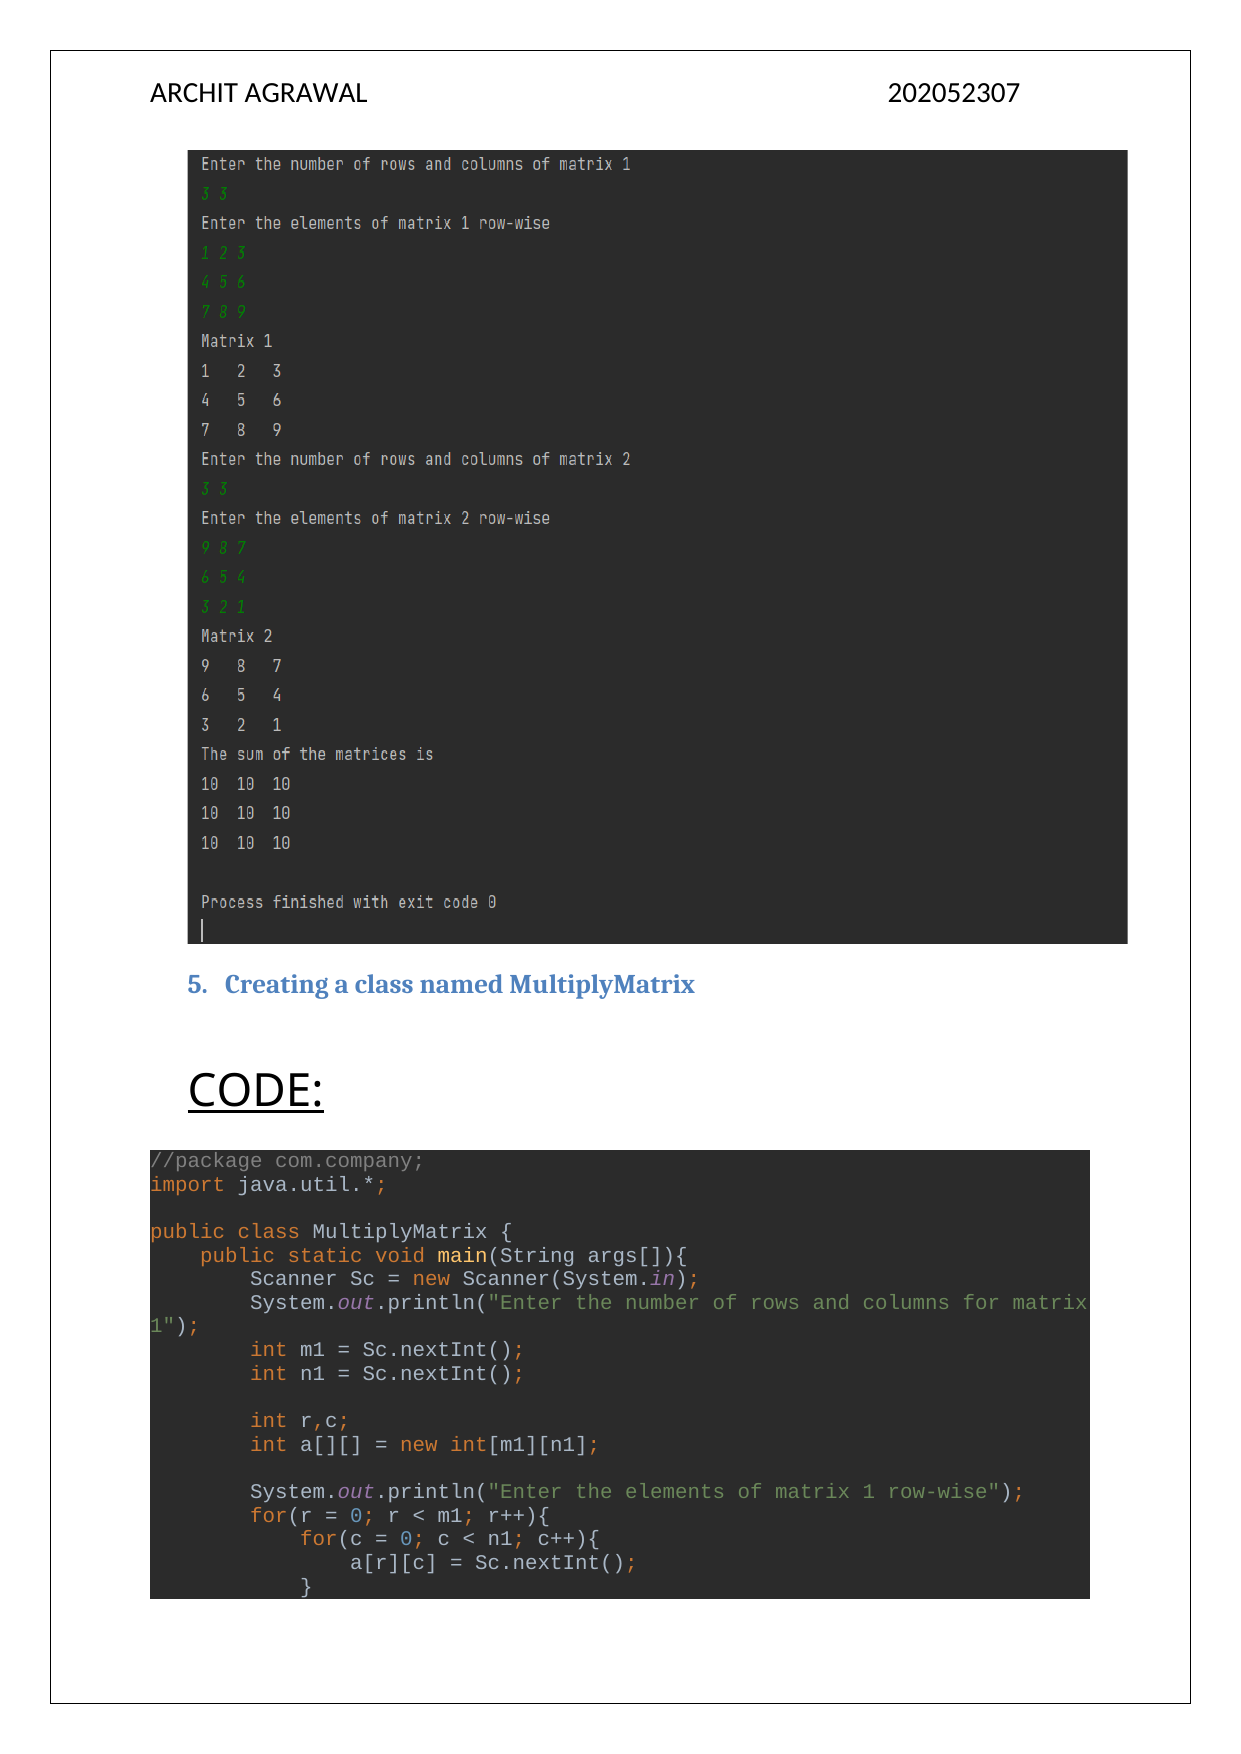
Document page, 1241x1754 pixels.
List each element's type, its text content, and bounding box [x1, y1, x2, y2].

subtitle Creating a class named MultiplyMatrix [187, 969, 1090, 1000]
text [150, 1150, 1090, 1599]
picture [187, 150, 1128, 944]
text CODE: [187, 1057, 1090, 1120]
